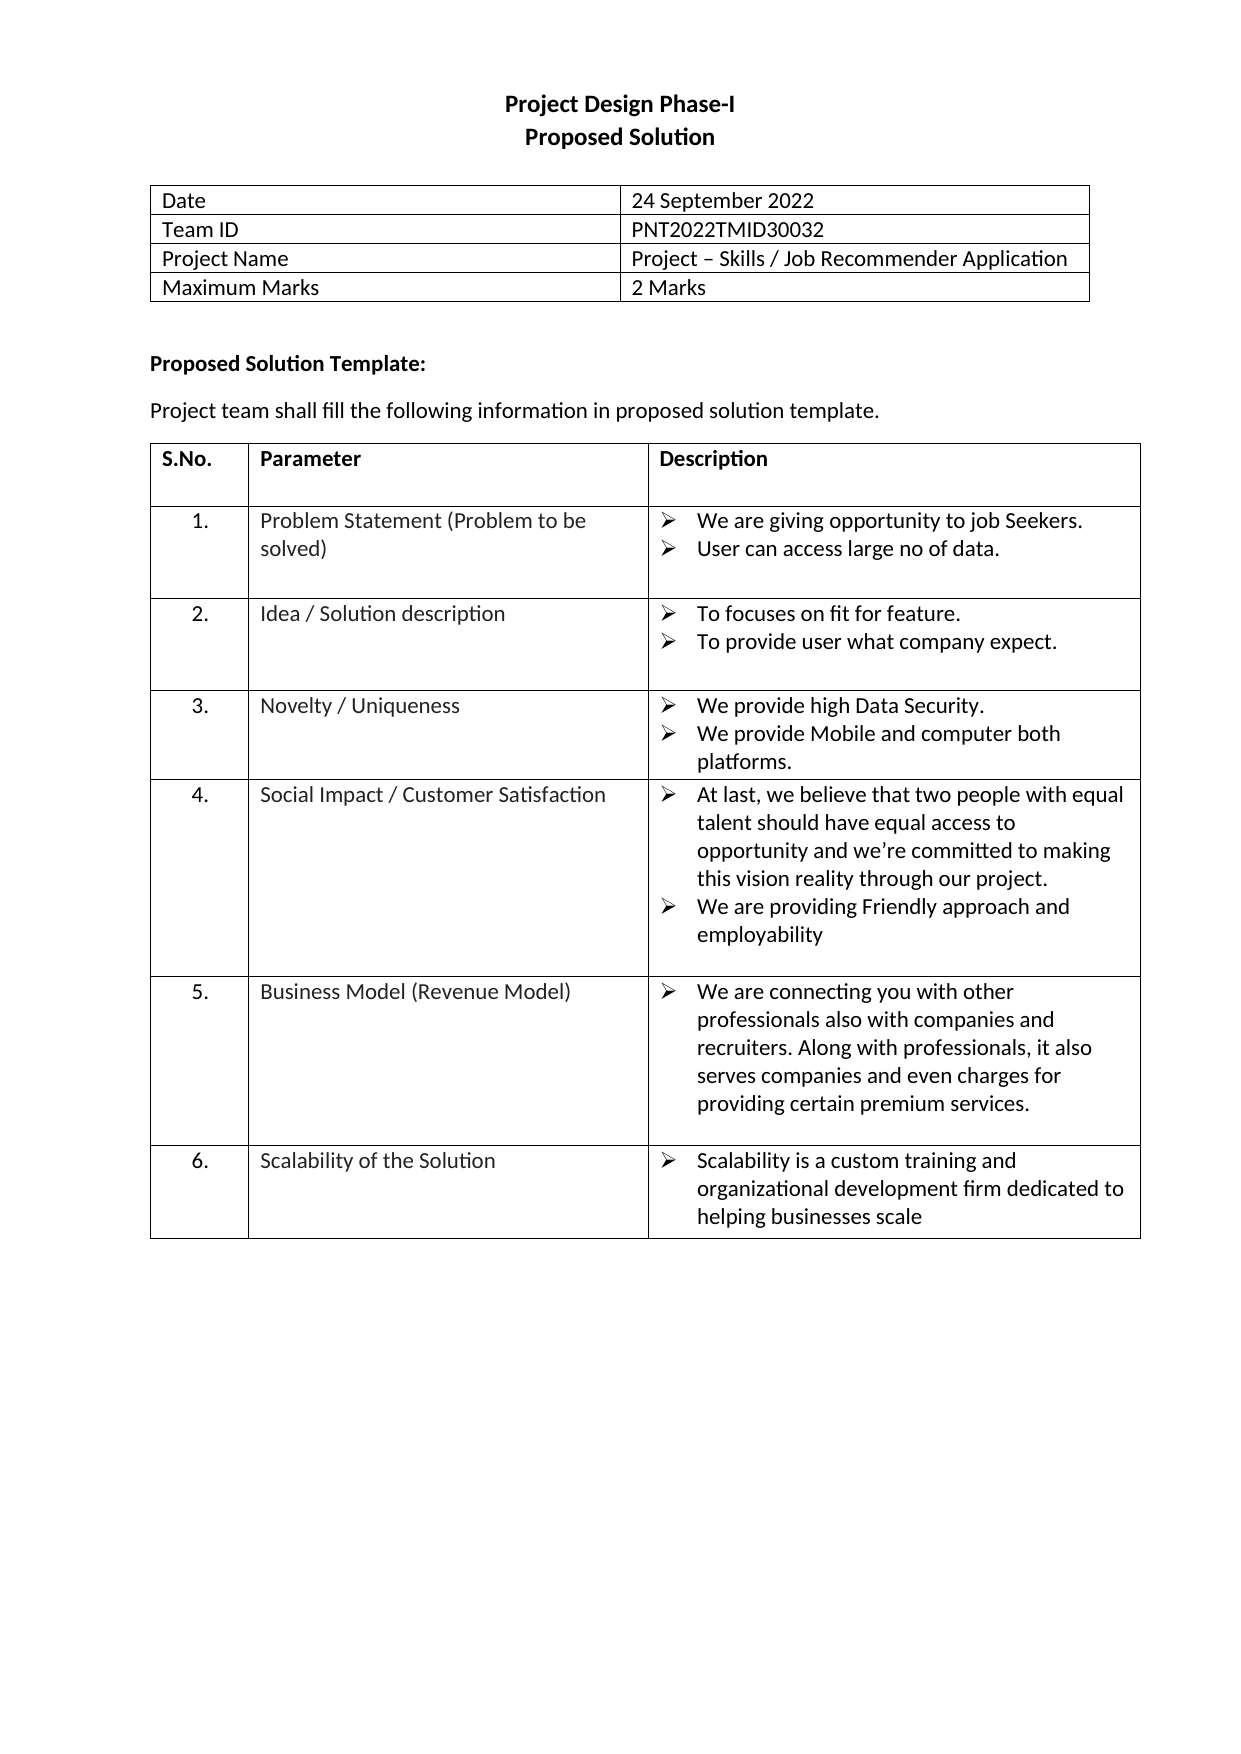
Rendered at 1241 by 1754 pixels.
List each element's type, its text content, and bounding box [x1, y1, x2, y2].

table_cell Novelty / Uniqueness [249, 691, 648, 779]
text Proposed Solution Template: [150, 349, 1090, 377]
table_cell [151, 691, 248, 779]
text Project Design Phase-I [150, 89, 1090, 119]
table_cell Business Model (Revenue Model) [249, 977, 648, 1145]
table_cell Problem Statement (Problem to be solved) [249, 507, 648, 598]
table_cell Social Impact / Customer Satisfaction [249, 780, 648, 976]
table_cell We provide high Data Security. We provide Mobile and computer both platforms. [649, 691, 1140, 779]
table_cell Project Name [151, 244, 620, 272]
table_cell Scalability of the Solution [249, 1146, 648, 1238]
table_header S.No. [151, 444, 248, 506]
text Proposed Solution [150, 122, 1090, 152]
table_cell Scalability is a custom training and organizational development firm dedicated to helping businesses scale [649, 1146, 1140, 1238]
table_header Description [649, 444, 1140, 506]
table_cell Idea / Solution description [249, 599, 648, 690]
table_header 24 September 2022 [621, 186, 1089, 214]
table_cell [151, 780, 248, 976]
table_cell Project – Skills / Job Recommender Application [621, 244, 1089, 272]
table_cell To focuses on fit for feature. To provide user what company expect. [649, 599, 1140, 690]
text Project team shall fill the following information in proposed solution template. [150, 396, 1090, 424]
table_cell 2 Marks [621, 273, 1089, 301]
table_cell Team ID [151, 215, 620, 243]
table_cell PNT2022TMID30032 [621, 215, 1089, 243]
table_cell [151, 1146, 248, 1238]
table_cell [151, 599, 248, 690]
table_cell [151, 507, 248, 598]
table_cell We are connecting you with other professionals also with companies and recruiters. Along with professionals, it also serves companies and even charges for providing certain premium services. [649, 977, 1140, 1145]
table_cell We are giving opportunity to job Seekers. User can access large no of data. [649, 507, 1140, 598]
table_cell [151, 977, 248, 1145]
table_header Date [151, 186, 620, 214]
table_cell At last, we believe that two people with equal talent should have equal access to opportunity and we’re committed to making this vision reality through our project. We are providing Friendly approach and employability [649, 780, 1140, 976]
table_cell Maximum Marks [151, 273, 620, 301]
table_header Parameter [249, 444, 648, 506]
